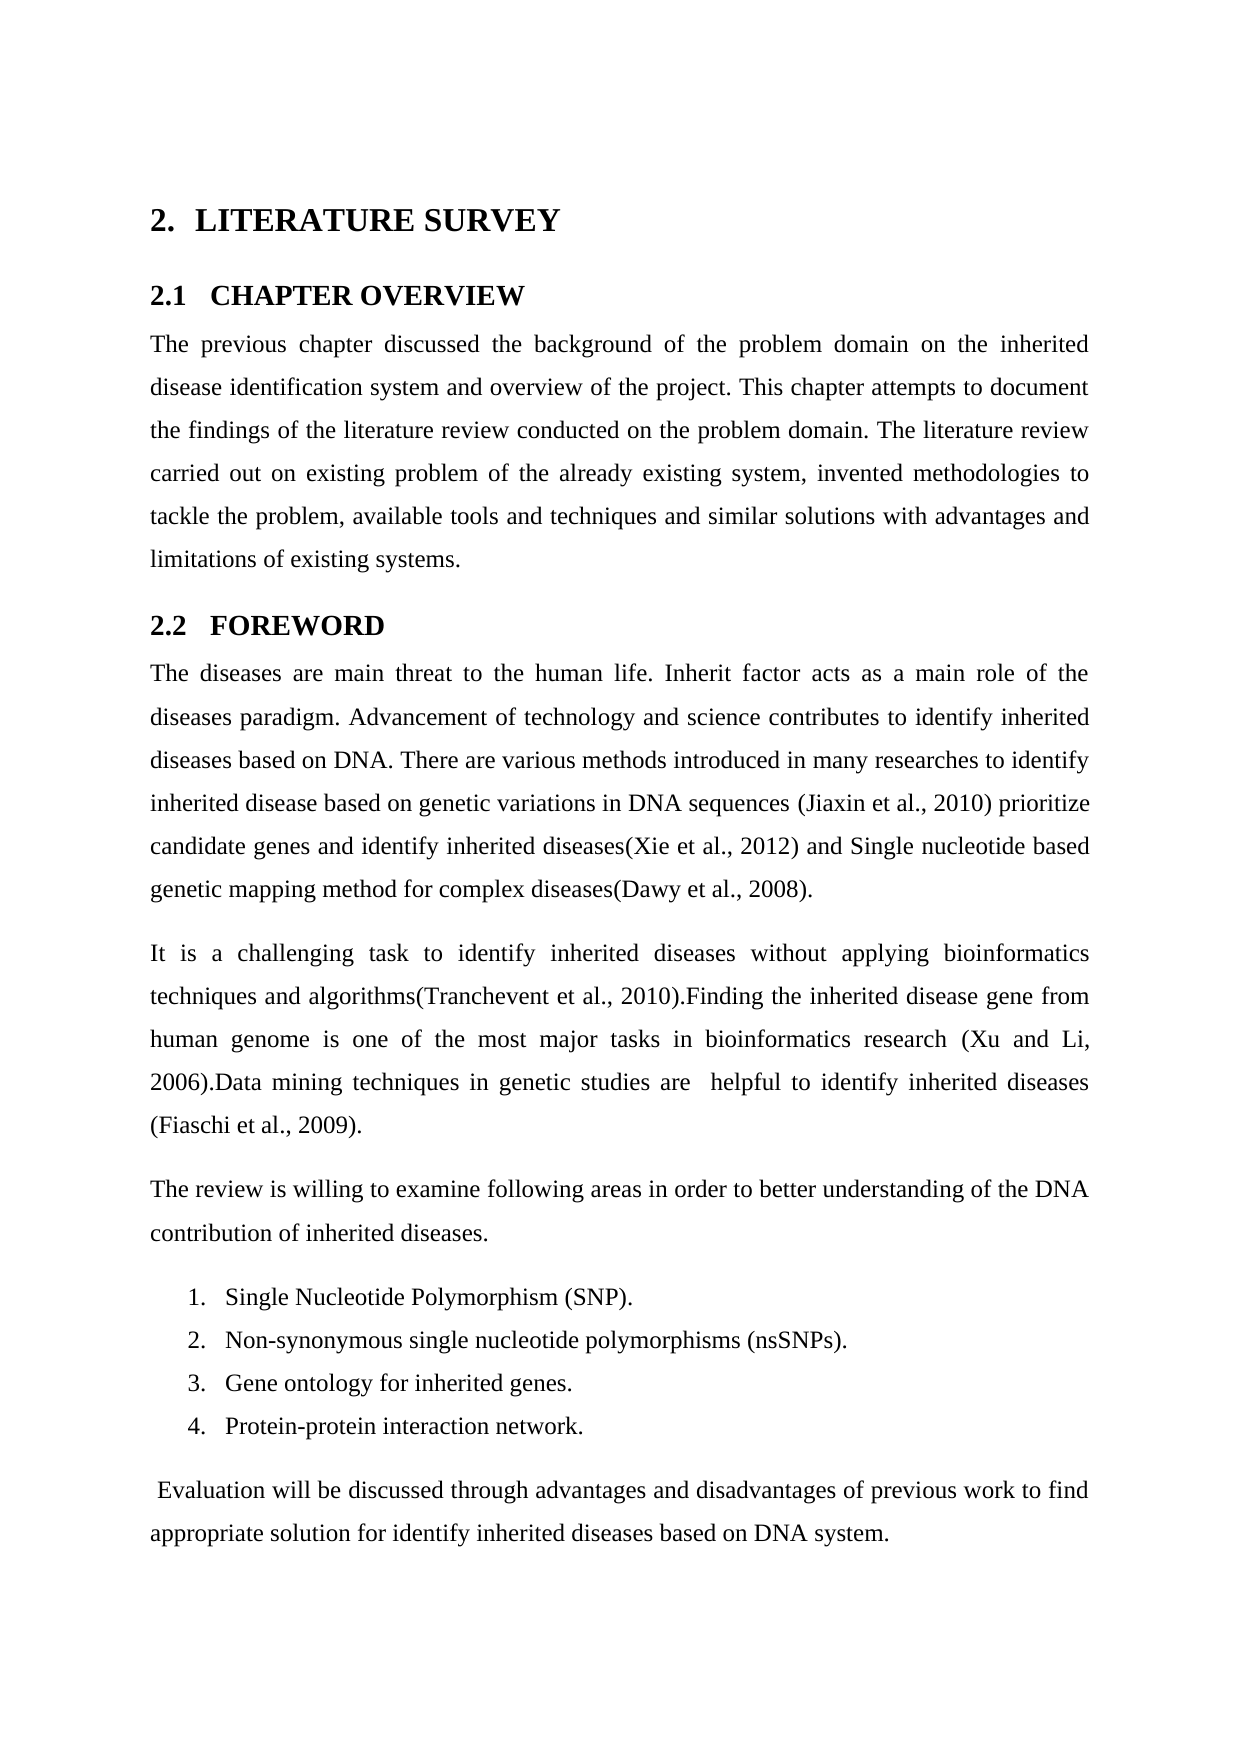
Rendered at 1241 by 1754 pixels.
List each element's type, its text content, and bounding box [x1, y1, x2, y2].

list Single Nucleotide Polymorphism (SNP). [187, 1282, 1090, 1310]
subtitle CHAPTER OVERVIEW [150, 278, 1090, 312]
list Non-synonymous single nucleotide polymorphisms (nsSNPs). [187, 1325, 1090, 1353]
text Evaluation will be discussed through advantages and disadvantages of previous work to find appropriate solution for identify inherited diseases based on DNA system. [150, 1475, 1090, 1547]
text It is a challenging task to identify inherited diseases without applying bioinformatics techniques and algorithms(Tranchevent et al., 2010).Finding the inherited disease gene from human genome is one of the most major tasks in bioinformatics research (Xu and Li, 2006).Data mining techniques in genetic studies are helpful to identify inherited diseases (Fiaschi et al., 2009). [150, 938, 1090, 1139]
text The diseases are main threat to the human life. Inherit factor acts as a main role of the diseases paradigm. Advancement of technology and science contributes to identify inherited diseases based on DNA. There are various methods introduced in many researches to identify inherited disease based on genetic variations in DNA sequences (Jiaxin et al., 2010) prioritize candidate genes and identify inherited diseases(Xie et al., 2012) and Single nucleotide based genetic mapping method for complex diseases(Dawy et al., 2008). [150, 658, 1090, 903]
subtitle FOREWORD [150, 608, 1090, 642]
subtitle LITERATURE SURVEY [150, 200, 1090, 238]
list Gene ontology for inherited genes. [187, 1368, 1090, 1397]
text The previous chapter discussed the background of the problem domain on the inherited disease identification system and overview of the project. This chapter attempts to document the findings of the literature review conducted on the problem domain. The literature review carried out on existing problem of the already existing system, invented methodologies to tackle the problem, available tools and techniques and similar solutions with advantages and limitations of existing systems. [150, 329, 1090, 573]
list Protein-protein interaction network. [187, 1411, 1090, 1440]
text The review is willing to examine following areas in order to better understanding of the DNA contribution of inherited diseases. [150, 1174, 1090, 1246]
